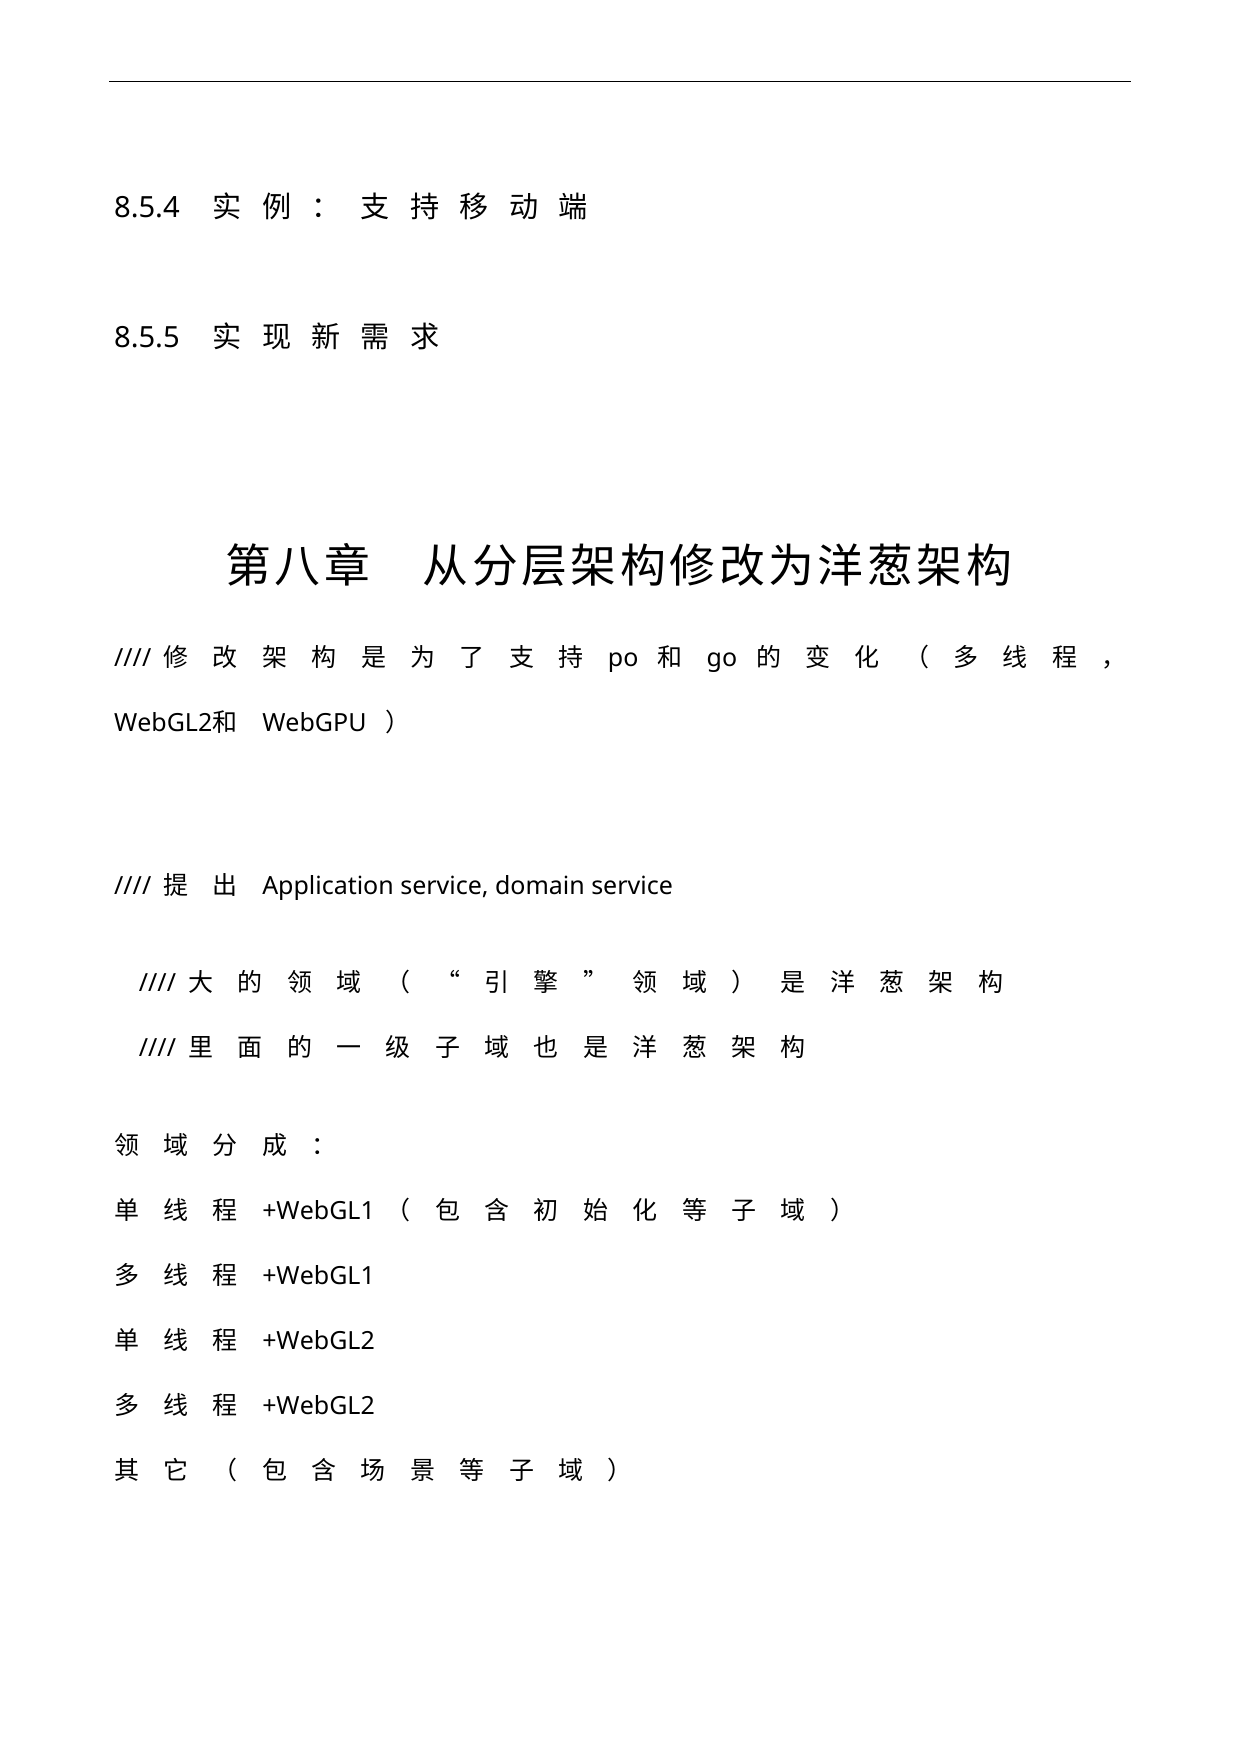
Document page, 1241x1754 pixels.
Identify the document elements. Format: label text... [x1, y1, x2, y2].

subtitle 8.5.4 实例：支持移动端 [114, 172, 1126, 237]
subtitle 8.5.5 实现新需求 [114, 302, 1126, 367]
text 多线程+WebGL2 [114, 1371, 1126, 1436]
text ////提出Application service, domain service [114, 851, 1126, 916]
text 其它（包含场景等子域） [114, 1436, 1126, 1501]
text ////修改架构是为了支持po和go的变化（多线程，WebGL2和WebGPU） [114, 623, 1126, 753]
text ////大的领域（“引擎”领域）是洋葱架构 [114, 948, 1126, 1013]
text ////里面的一级子域也是洋葱架构 [114, 1013, 1126, 1078]
text 单线程+WebGL2 [114, 1306, 1126, 1371]
text 领域分成： [114, 1111, 1126, 1176]
text 多线程+WebGL1 [114, 1241, 1126, 1306]
text 单线程+WebGL1（包含初始化等子域） [114, 1176, 1126, 1241]
subtitle 第八章 从分层架构修改为洋葱架构 [114, 513, 1126, 611]
